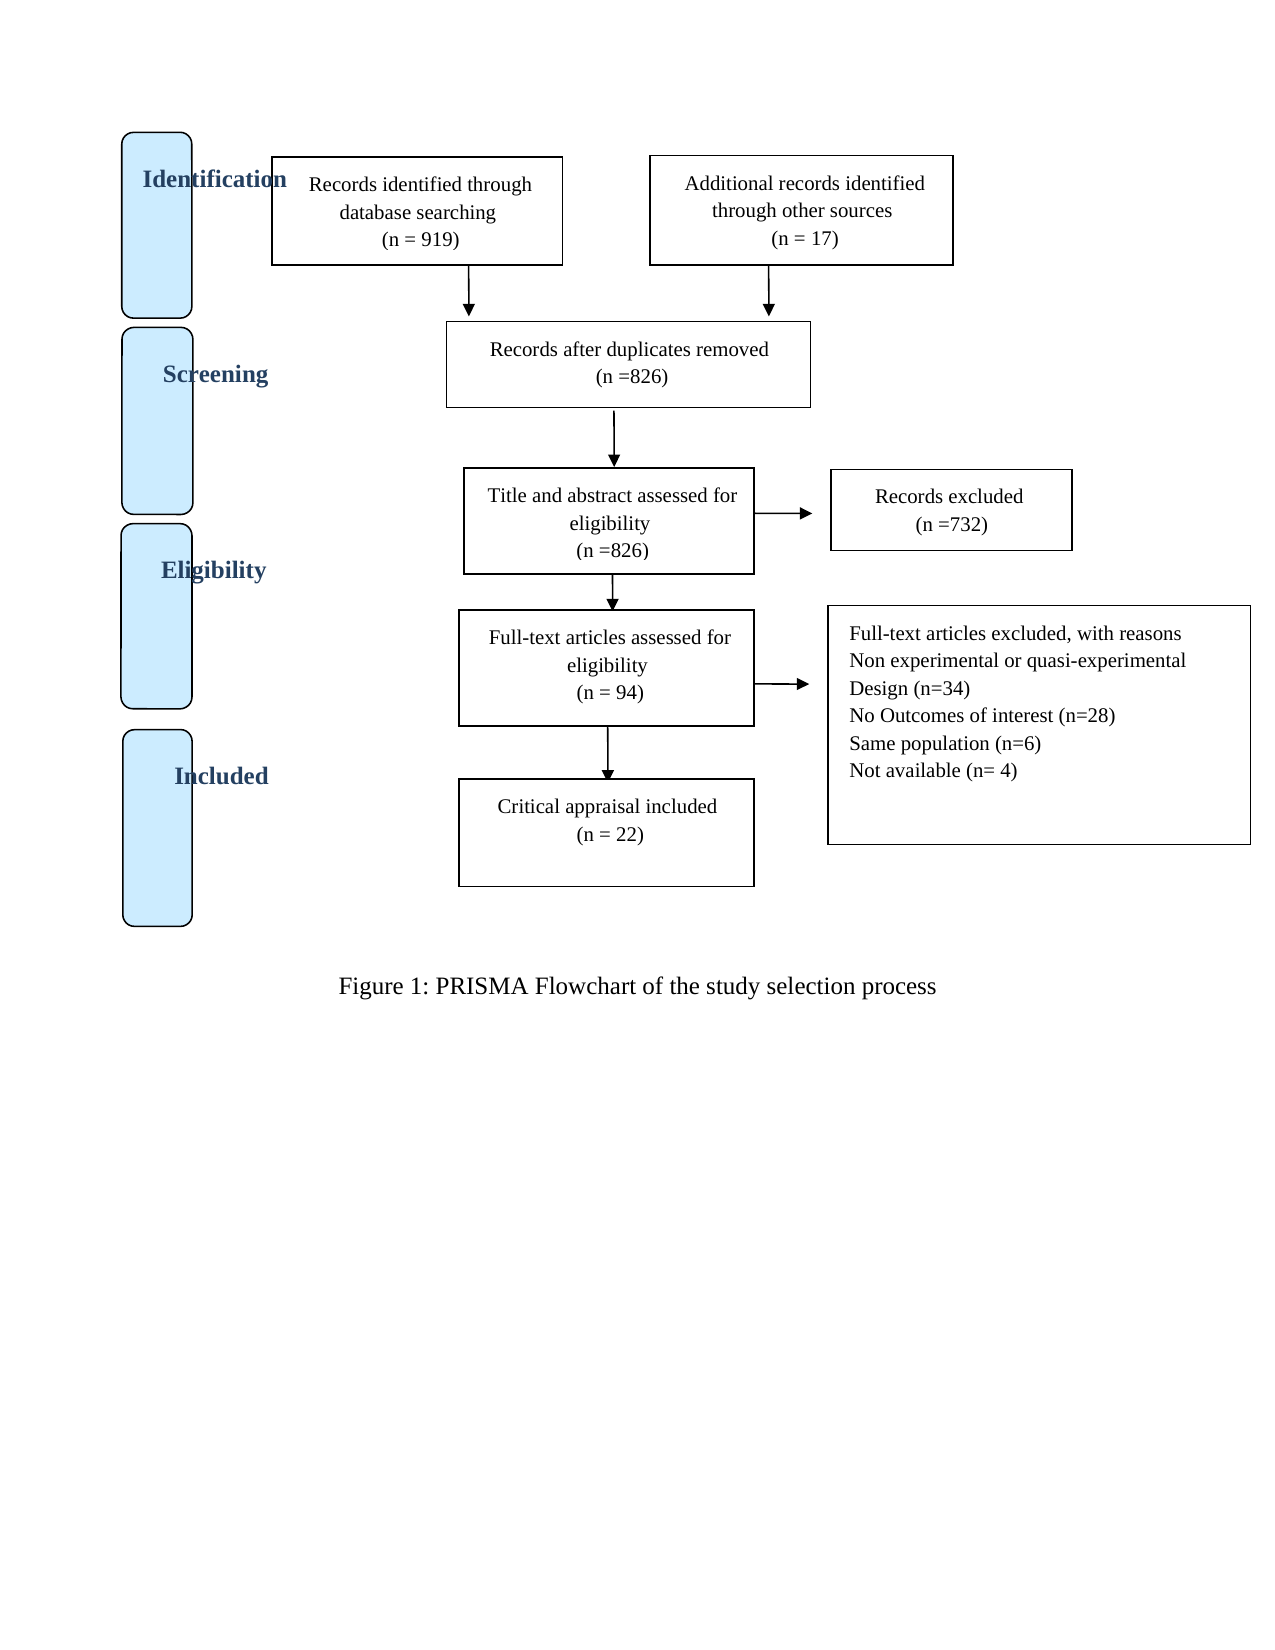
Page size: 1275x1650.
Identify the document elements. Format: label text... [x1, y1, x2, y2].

text Figure 1: PRISMA Flowchart of the study selection process [150, 971, 1125, 1000]
